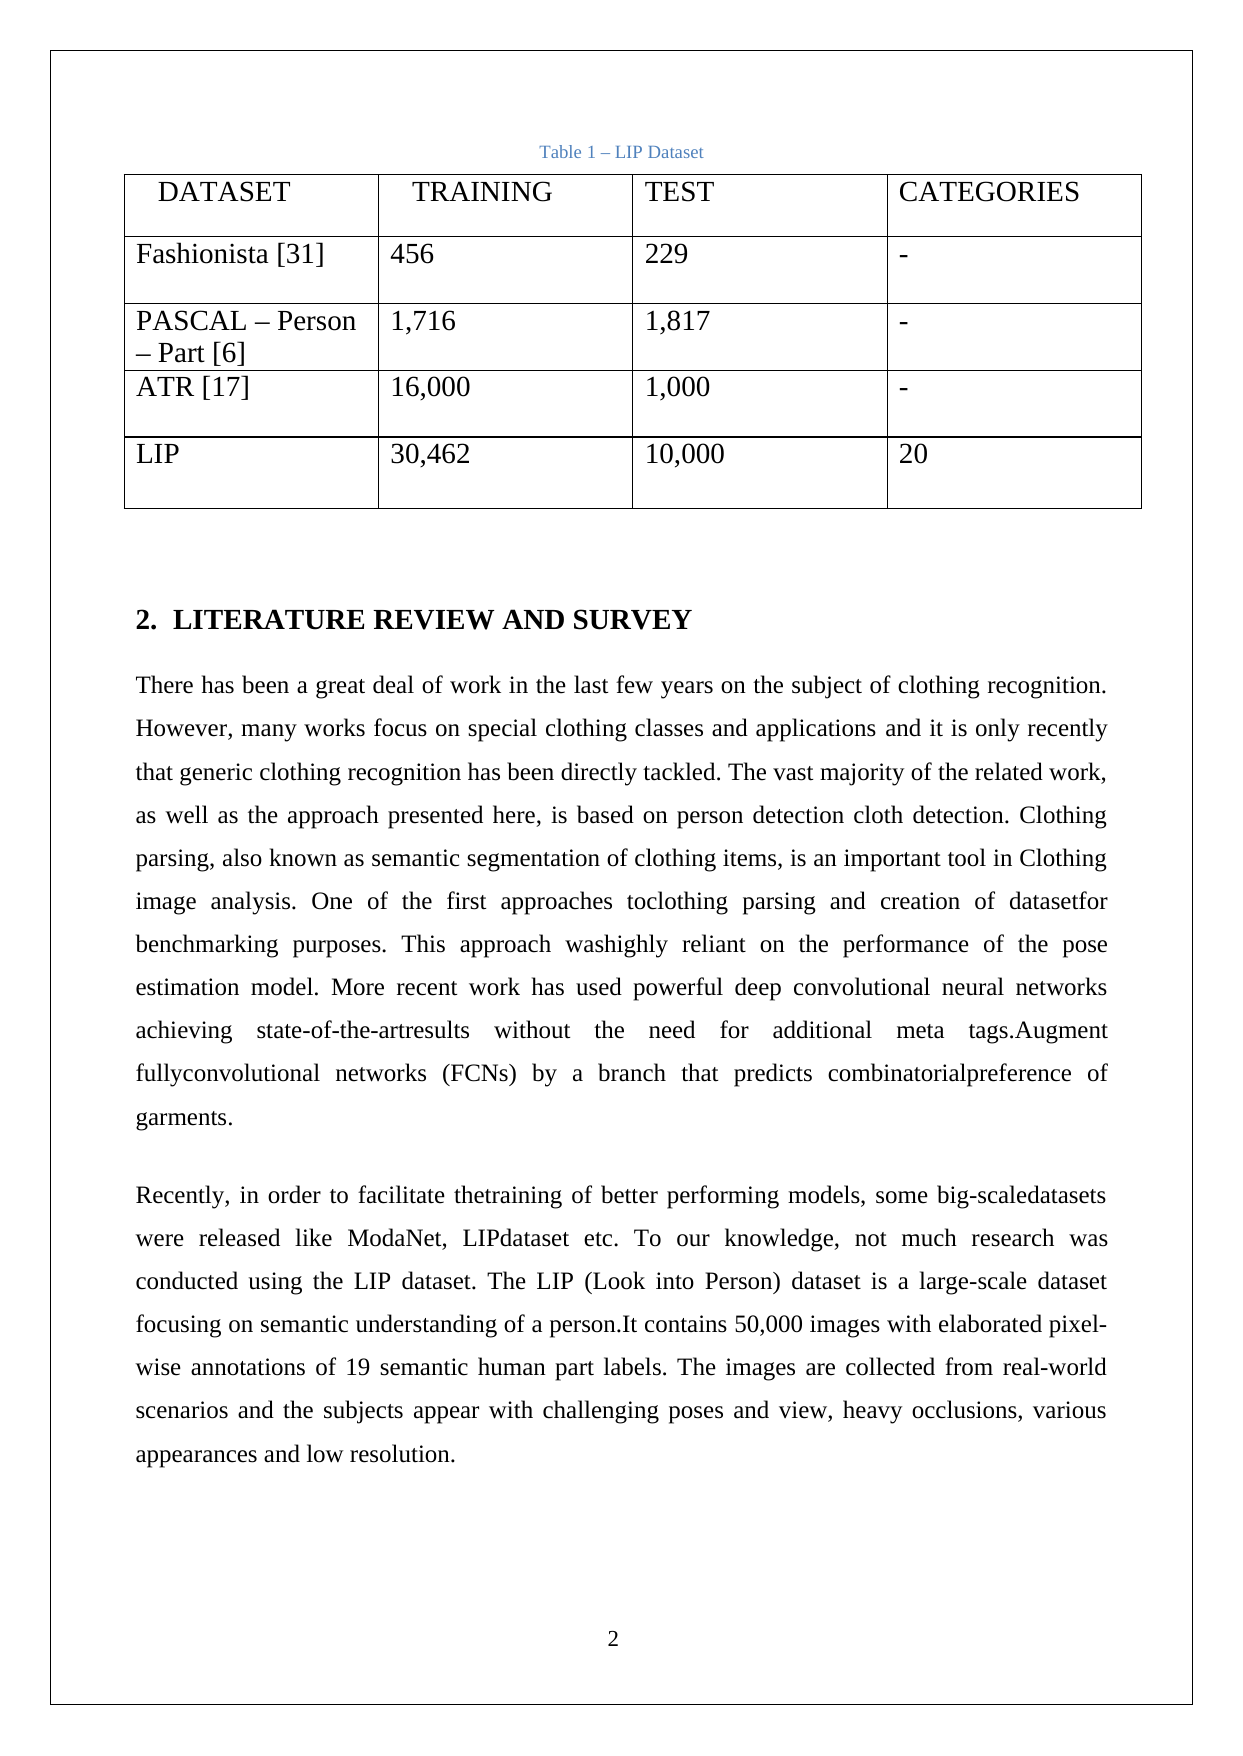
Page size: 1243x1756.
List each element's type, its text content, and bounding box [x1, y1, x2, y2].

table_header CATEGORIES [888, 175, 1141, 236]
table_cell 1,000 [633, 371, 887, 436]
table_cell Fashionista [31] [125, 237, 378, 303]
table_cell - [888, 304, 1141, 369]
table_cell - [888, 237, 1141, 303]
text Table 1 – LIP Dataset [229, 141, 1013, 163]
table_header TRAINING [379, 175, 632, 236]
table_cell 10,000 [633, 438, 887, 508]
table_cell 20 [888, 438, 1141, 508]
table_header DATASET [125, 175, 378, 236]
table_cell ATR [17] [125, 371, 378, 436]
table_cell LIP [125, 438, 378, 508]
table_cell 1,716 [379, 304, 632, 369]
table_header TEST [633, 175, 887, 236]
table_cell 16,000 [379, 371, 632, 436]
text Recently, in order to facilitate thetraining of better performing models, some big-scaledatasets were released like ModaNet, LIPdataset etc. To our knowledge, not much research was conducted using the LIP dataset. The LIP (Look into Person) dataset is a large-scale dataset focusing on semantic understanding of a person.It contains 50,000 images with elaborated pixel- wise annotations of 19 semantic human part labels. The images are collected from real-world scenarios and the subjects appear with challenging poses and view, heavy occlusions, various appearances and low resolution. [135, 1180, 1108, 1467]
table_cell 229 [633, 237, 887, 303]
table_cell 30,462 [379, 438, 632, 508]
subtitle LITERATURE REVIEW AND SURVEY [135, 602, 1168, 636]
table_cell PASCAL – Person – Part [6] [125, 304, 378, 369]
text There has been a great deal of work in the last few years on the subject of clothing recognition. However, many works focus on special clothing classes and applications and it is only recently that generic clothing recognition has been directly tackled. The vast majority of the related work, as well as the approach presented here, is based on person detection cloth detection. Clothing parsing, also known as semantic segmentation of clothing items, is an important tool in Clothing image analysis. One of the first approaches toclothing parsing and creation of datasetfor benchmarking purposes. This approach washighly reliant on the performance of the pose estimation model. More recent work has used powerful deep convolutional neural networks achieving state-of-the-artresults without the need for additional meta tags.Augment fullyconvolutional networks (FCNs) by a branch that predicts combinatorialpreference of garments. [135, 670, 1108, 1130]
table_cell - [888, 371, 1141, 436]
table_cell 1,817 [633, 304, 887, 369]
table_cell 456 [379, 237, 632, 303]
